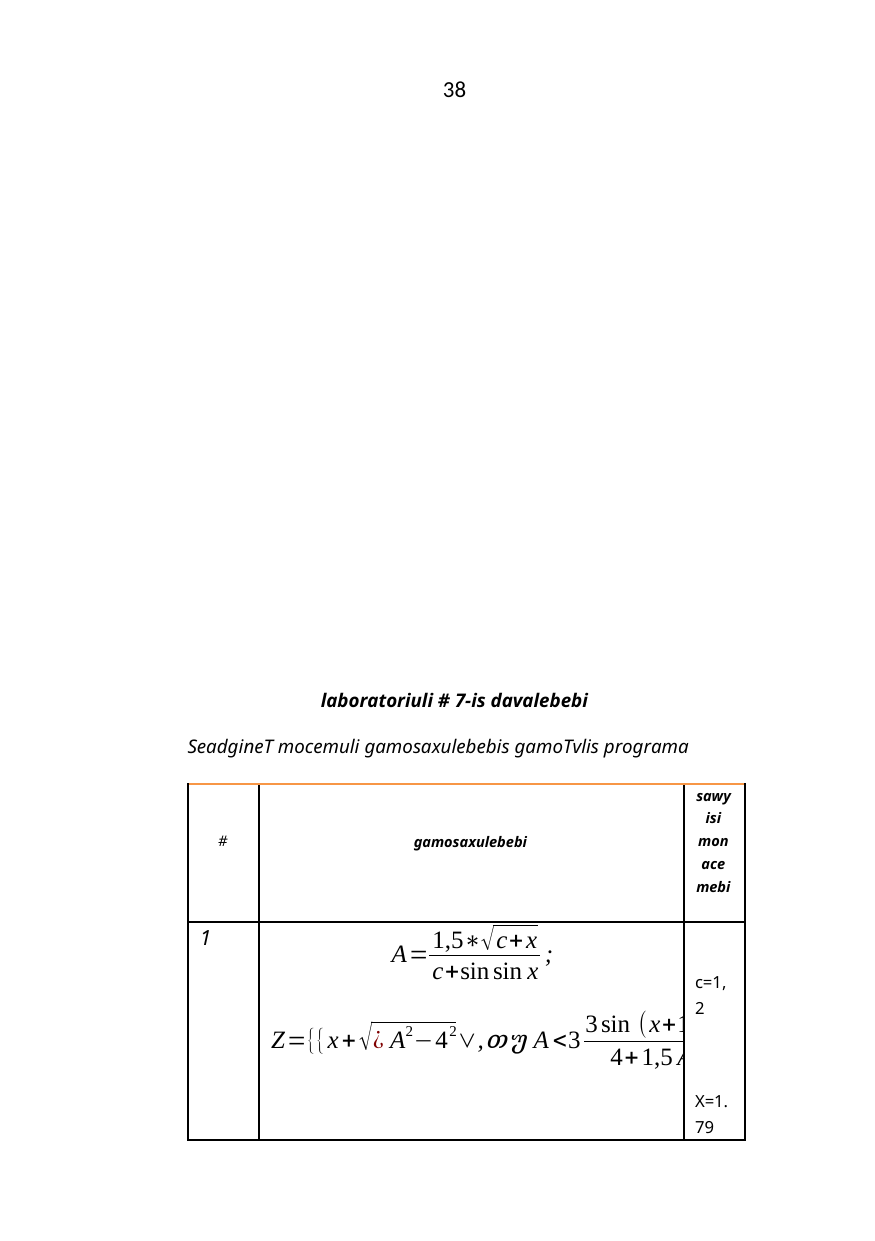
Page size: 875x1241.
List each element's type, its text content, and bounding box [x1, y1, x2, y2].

table_header gamosaxulebebi [260, 785, 683, 921]
table_header # [189, 785, 258, 921]
text SeadgineT mocemuli gamosaxulebebis gamoTvlis programa [187, 733, 721, 759]
table_cell c=1,2 X=1.79 [685, 923, 744, 1139]
table_cell 1 [189, 923, 258, 1139]
table_cell [260, 923, 683, 1139]
text laboratoriuli # 7-is davalebebi [187, 688, 721, 713]
table_header sawyisi monacemebi [685, 785, 744, 921]
